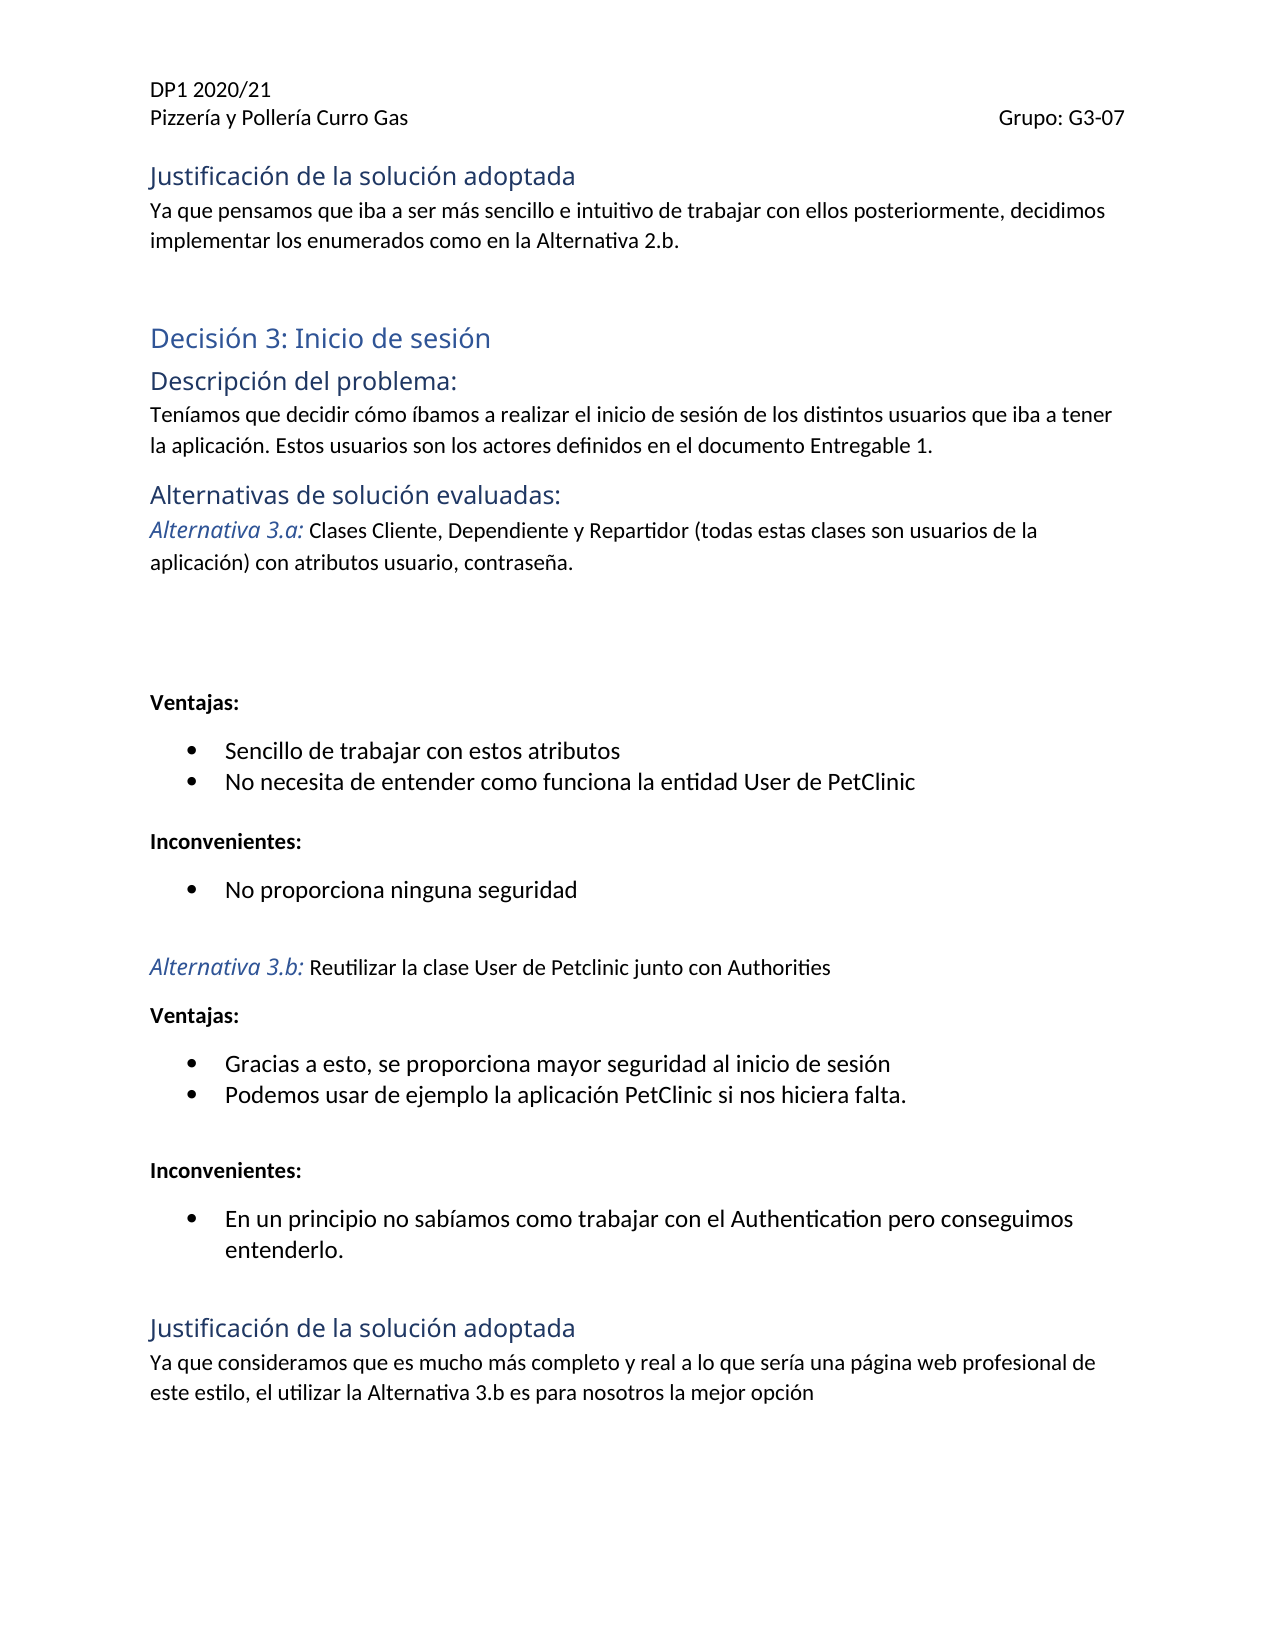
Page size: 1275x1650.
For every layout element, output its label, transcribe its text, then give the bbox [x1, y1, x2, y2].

text Ya que consideramos que es mucho más completo y real a lo que sería una página web profesional de este estilo, el utilizar la Alternativa 3.b es para nosotros la mejor opción [150, 1348, 1125, 1406]
text Inconvenientes: [150, 827, 1125, 855]
text Inconvenientes: [150, 1156, 1125, 1184]
list Sencillo de trabajar con estos atributos [187, 735, 1125, 766]
list Podemos usar de ejemplo la aplicación PetClinic si nos hiciera falta. [187, 1079, 1125, 1109]
subtitle Justificación de la solución adoptada [150, 1311, 1125, 1345]
text Alternativa 3.b: Reutilizar la clase User de Petclinic junto con Authorities [150, 951, 1125, 982]
subtitle Decisión 3: Inicio de sesión [150, 320, 1125, 357]
subtitle Descripción del problema: [150, 364, 1125, 398]
text Ventajas: [150, 688, 1125, 716]
list No necesita de entender como funciona la entidad User de PetClinic [187, 766, 1125, 796]
list En un principio no sabíamos como trabajar con el Authentication pero conseguimos entenderlo. [187, 1203, 1125, 1264]
list Gracias a esto, se proporciona mayor seguridad al inicio de sesión [187, 1048, 1125, 1079]
text Teníamos que decidir cómo íbamos a realizar el inicio de sesión de los distintos usuarios que iba a tener la aplicación. Estos usuarios son los actores definidos en el documento Entregable 1. [150, 401, 1125, 459]
subtitle Justificación de la solución adoptada [150, 159, 1125, 193]
text Ventajas: [150, 1002, 1125, 1029]
text Ya que pensamos que iba a ser más sencillo e intuitivo de trabajar con ellos posteriormente, decidimos implementar los enumerados como en la Alternativa 2.b. [150, 196, 1125, 254]
text Alternativa 3.a: Clases Cliente, Dependiente y Repartidor (todas estas clases son usuarios de la aplicación) con atributos usuario, contraseña. [150, 514, 1125, 576]
subtitle Alternativas de solución evaluadas: [150, 478, 1125, 512]
list No proporciona ninguna seguridad [187, 874, 1125, 904]
